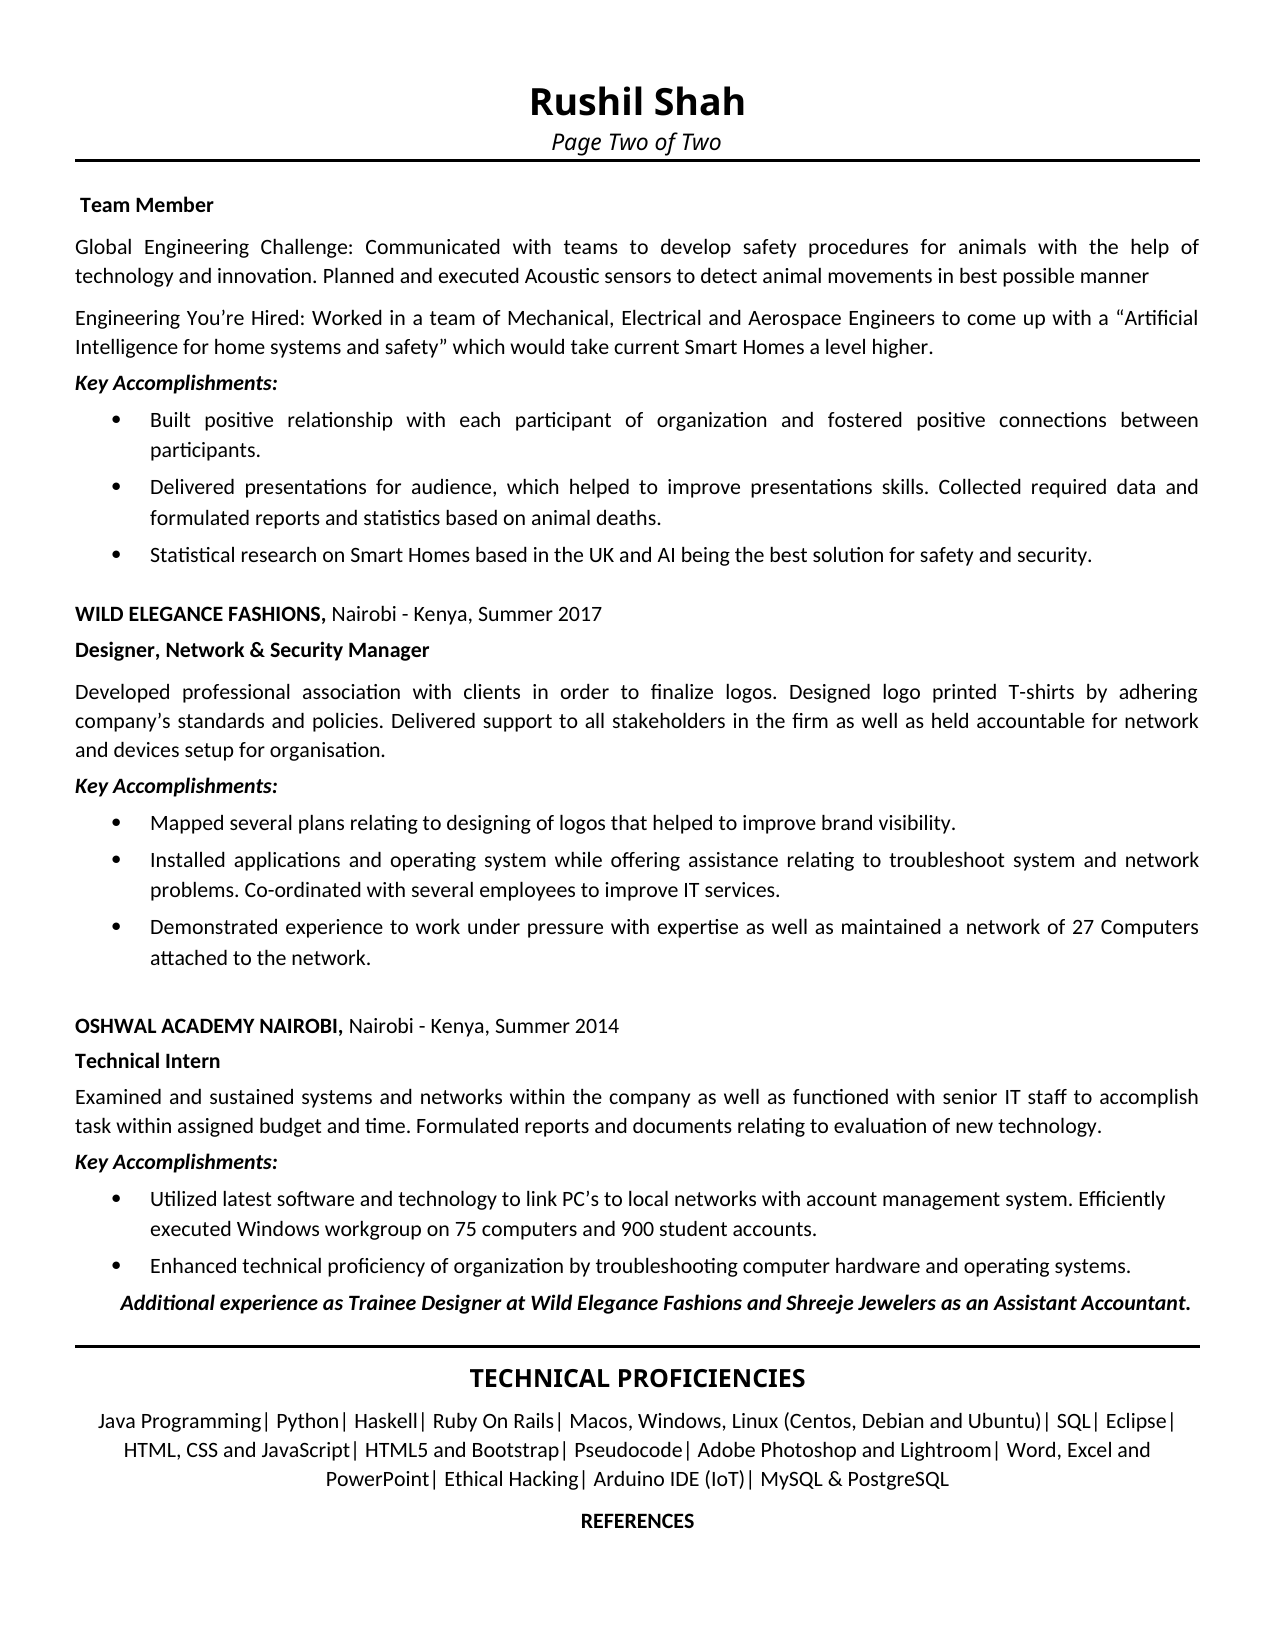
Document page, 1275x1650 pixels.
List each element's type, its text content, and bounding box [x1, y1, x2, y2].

list Mapped several plans relating to designing of logos that helped to improve brand visibility. [112, 809, 1200, 836]
list Built positive relationship with each participant of organization and fostered positive connections between participants. [112, 406, 1200, 463]
list Delivered presentations for audience, which helped to improve presentations skills. Collected required data and formulated reports and statistics based on animal deaths. [112, 473, 1200, 531]
list Statistical research on Smart Homes based in the UK and AI being the best solution for safety and security. [112, 541, 1200, 567]
text Key Accomplishments: [75, 1148, 1200, 1174]
list Enhanced technical proficiency of organization by troubleshooting computer hardware and operating systems. [112, 1252, 1200, 1279]
text Global Engineering Challenge: Communicated with teams to develop safety procedures for animals with the help of technology and innovation. Planned and executed Acoustic sensors to detect animal movements in best possible manner [75, 233, 1200, 289]
text Key Accomplishments: [75, 772, 1200, 799]
list Utilized latest software and technology to link PC’s to local networks with account management system. Efficiently executed Windows workgroup on 75 computers and 900 student accounts. [112, 1185, 1200, 1242]
text Designer, Network & Security Manager [75, 636, 1200, 663]
text Key Accomplishments: [75, 369, 1200, 396]
text Wild Elegance Fashions, Nairobi - Kenya, Summer 2017 [75, 601, 1200, 627]
text Examined and sustained systems and networks within the company as well as functioned with senior IT staff to accomplish task within assigned budget and time. Formulated reports and documents relating to evaluation of new technology. [75, 1083, 1200, 1139]
text REFERENCES [75, 1507, 1200, 1534]
text Engineering You’re Hired: Worked in a team of Mechanical, Electrical and Aerospace Engineers to come up with a “Artificial Intelligence for home systems and safety” which would take current Smart Homes a level higher. [75, 304, 1200, 360]
list Demonstrated experience to work under pressure with expertise as well as maintained a network of 27 Computers attached to the network. [112, 913, 1200, 971]
text Oshwal Academy Nairobi, Nairobi - Kenya, Summer 2014 [75, 1012, 1200, 1039]
text Developed professional association with clients in order to finalize logos. Designed logo printed T-shirts by adhering company’s standards and policies. Delivered support to all stakeholders in the firm as well as held accountable for network and devices setup for organisation. [75, 678, 1200, 763]
list Installed applications and operating system while offering assistance relating to troubleshoot system and network problems. Co-ordinated with several employees to improve IT services. [112, 846, 1200, 903]
text Technical Intern [75, 1047, 1200, 1074]
text Team Member [75, 191, 1200, 218]
text Additional experience as Trainee Designer at Wild Elegance Fashions and Shreeje Jewelers as an Assistant Accountant. [112, 1289, 1200, 1316]
text Java Programming| Python| Haskell| Ruby On Rails| Macos, Windows, Linux (Centos, Debian and Ubuntu)| SQL| Eclipse| HTML, CSS and JavaScript| HTML5 and Bootstrap| Pseudocode| Adobe Photoshop and Lightroom| Word, Excel and PowerPoint| Ethical Hacking| Arduino IDE (IoT)| MySQL & PostgreSQL [75, 1407, 1200, 1492]
text TECHNICAL PROFICIENCIES [75, 1348, 1200, 1394]
